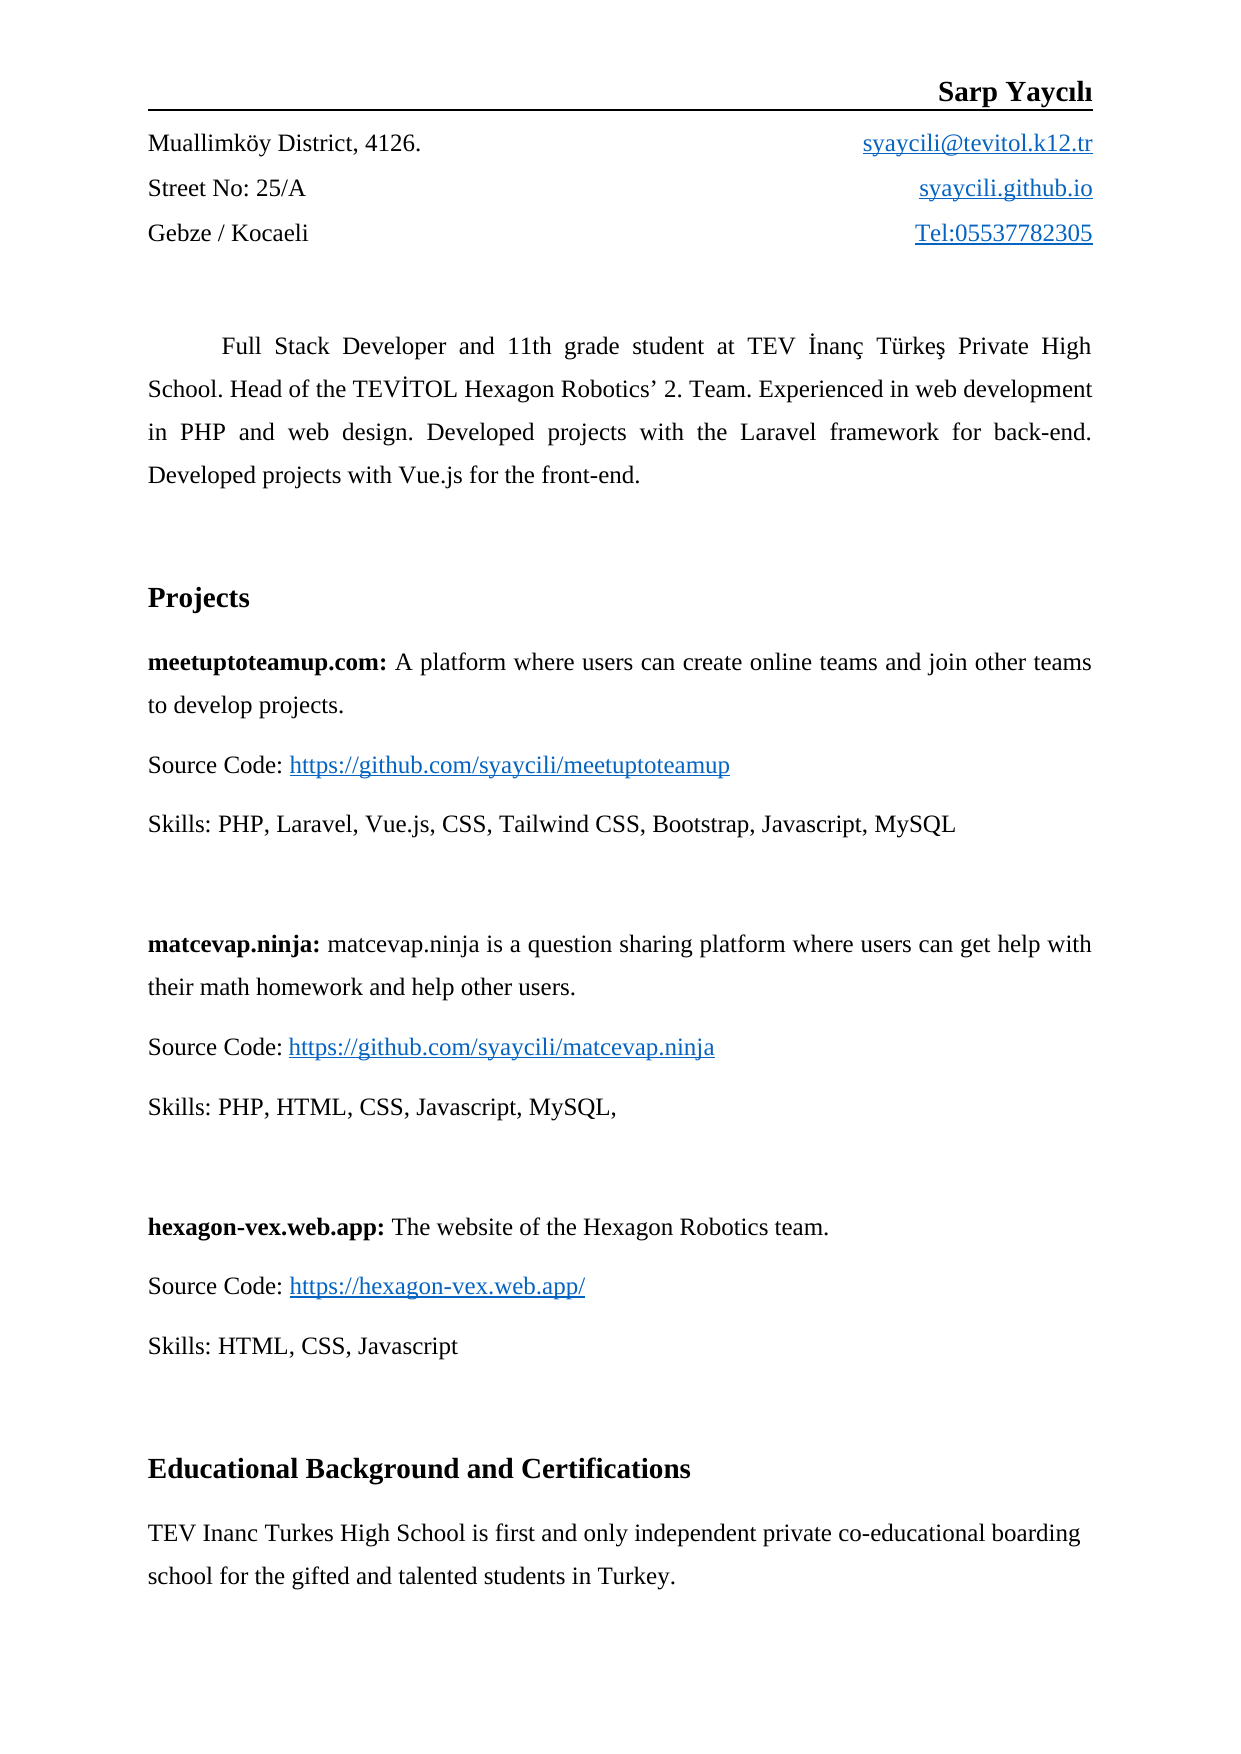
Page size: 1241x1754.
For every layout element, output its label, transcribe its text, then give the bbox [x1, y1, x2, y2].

text Source Code: https://github.com/syaycili/meetuptoteamup [148, 750, 1093, 778]
text hexagon-vex.web.app: The website of the Hexagon Robotics team. [148, 1212, 1093, 1240]
text matcevap.ninja: matcevap.ninja is a question sharing platform where users can get help with their math homework and help other users. [148, 929, 1093, 1001]
text Skills: HTML, CSS, Javascript [148, 1331, 1093, 1360]
text TEV Inanc Turkes High School is first and only independent private co-educational boarding school for the gifted and talented students in Turkey. [148, 1518, 1093, 1589]
text meetuptoteamup.com: A platform where users can create online teams and join other teams to develop projects. [148, 647, 1093, 719]
text Projects [148, 580, 1093, 613]
text Skills: PHP, Laravel, Vue.js, CSS, Tailwind CSS, Bootstrap, Javascript, MySQL [148, 809, 1093, 838]
text Source Code: https://hexagon-vex.web.app/ [148, 1271, 1093, 1300]
text Source Code: https://github.com/syaycili/matcevap.ninja [148, 1032, 1093, 1061]
text Educational Background and Certifications [148, 1451, 1093, 1484]
text Skills: PHP, HTML, CSS, Javascript, MySQL, [148, 1092, 1093, 1121]
text Full Stack Developer and 11th grade student at TEV İnanç Türkeş Private High School. Head of the TEVİTOL Hexagon Robotics’ 2. Team. Experienced in web development in PHP and web design. Developed projects with the Laravel framework for back-end. Developed projects with Vue.js for the front-end. [148, 331, 1093, 489]
